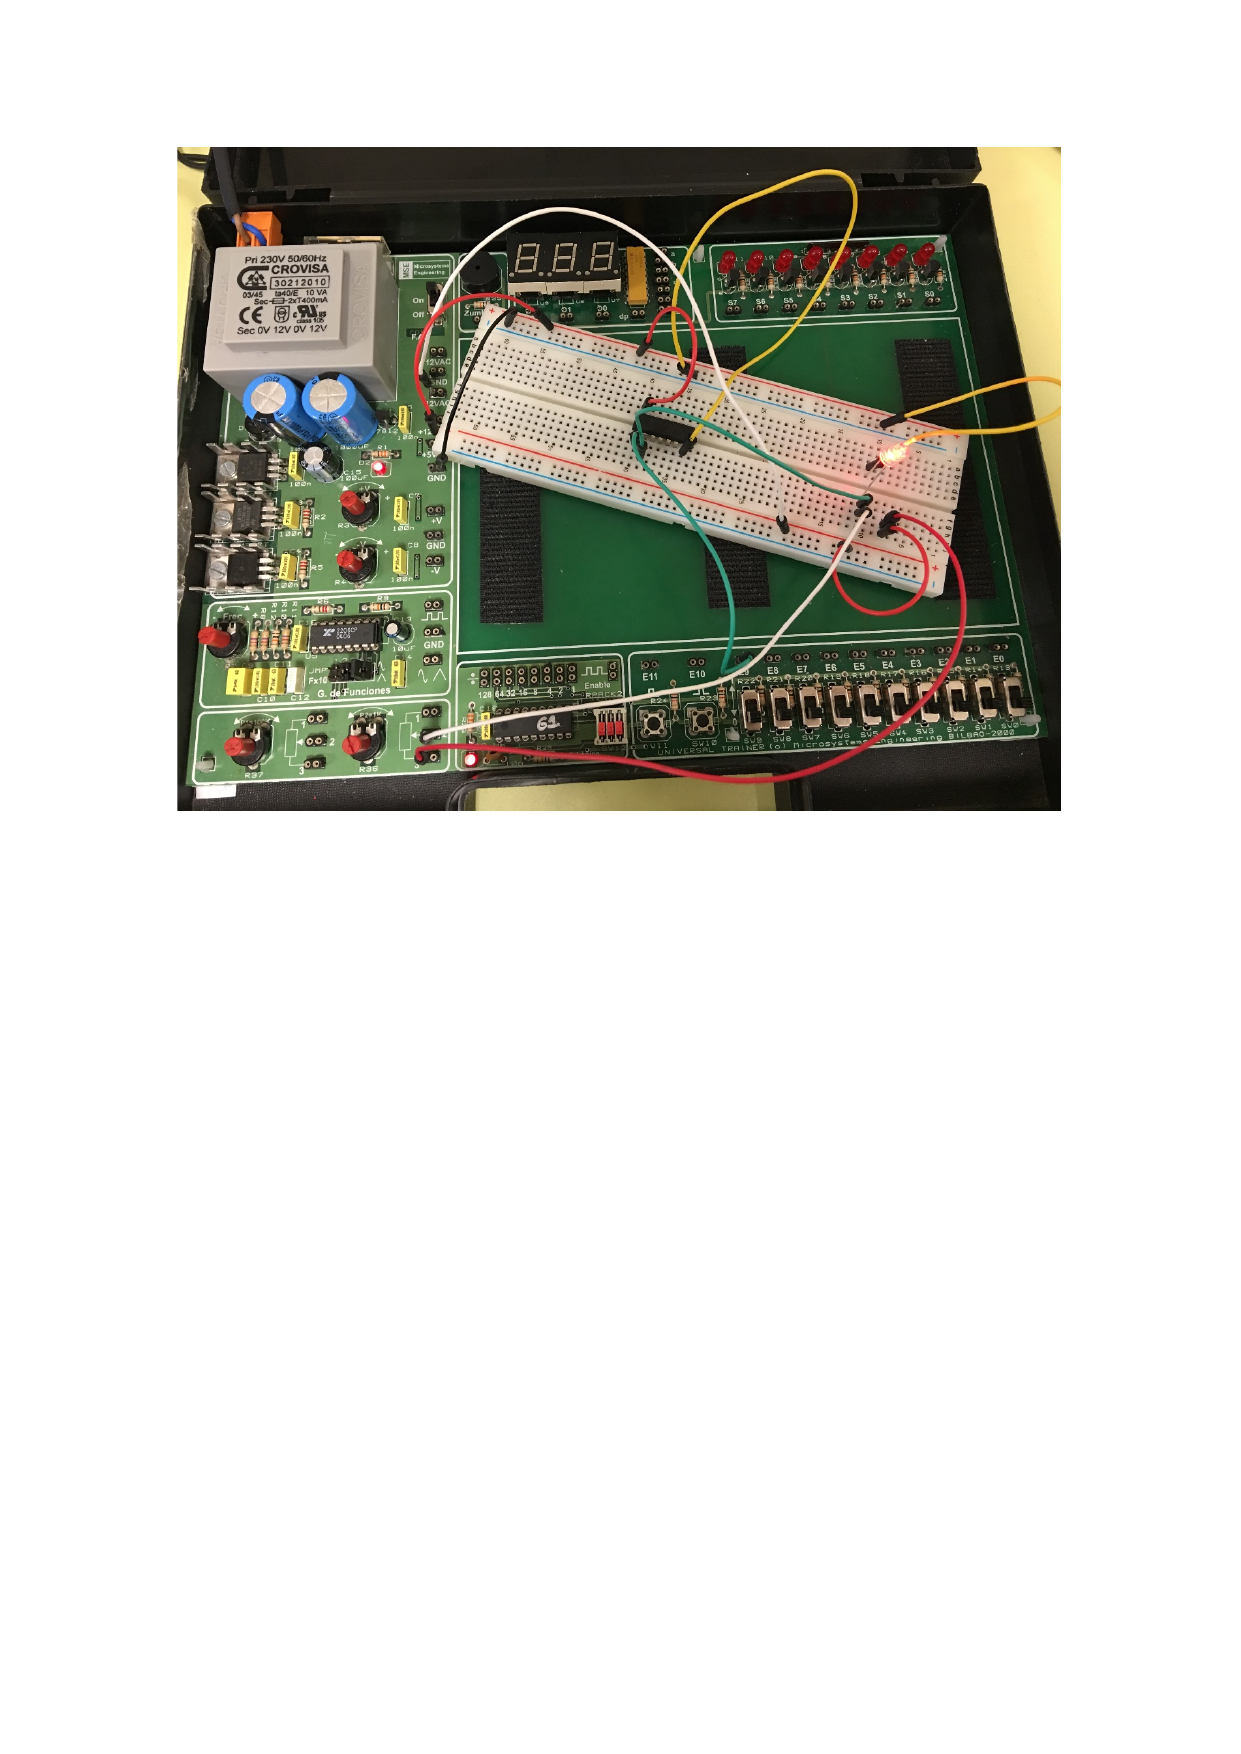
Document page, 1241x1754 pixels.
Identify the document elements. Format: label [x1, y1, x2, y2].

picture [177, 147, 1061, 811]
